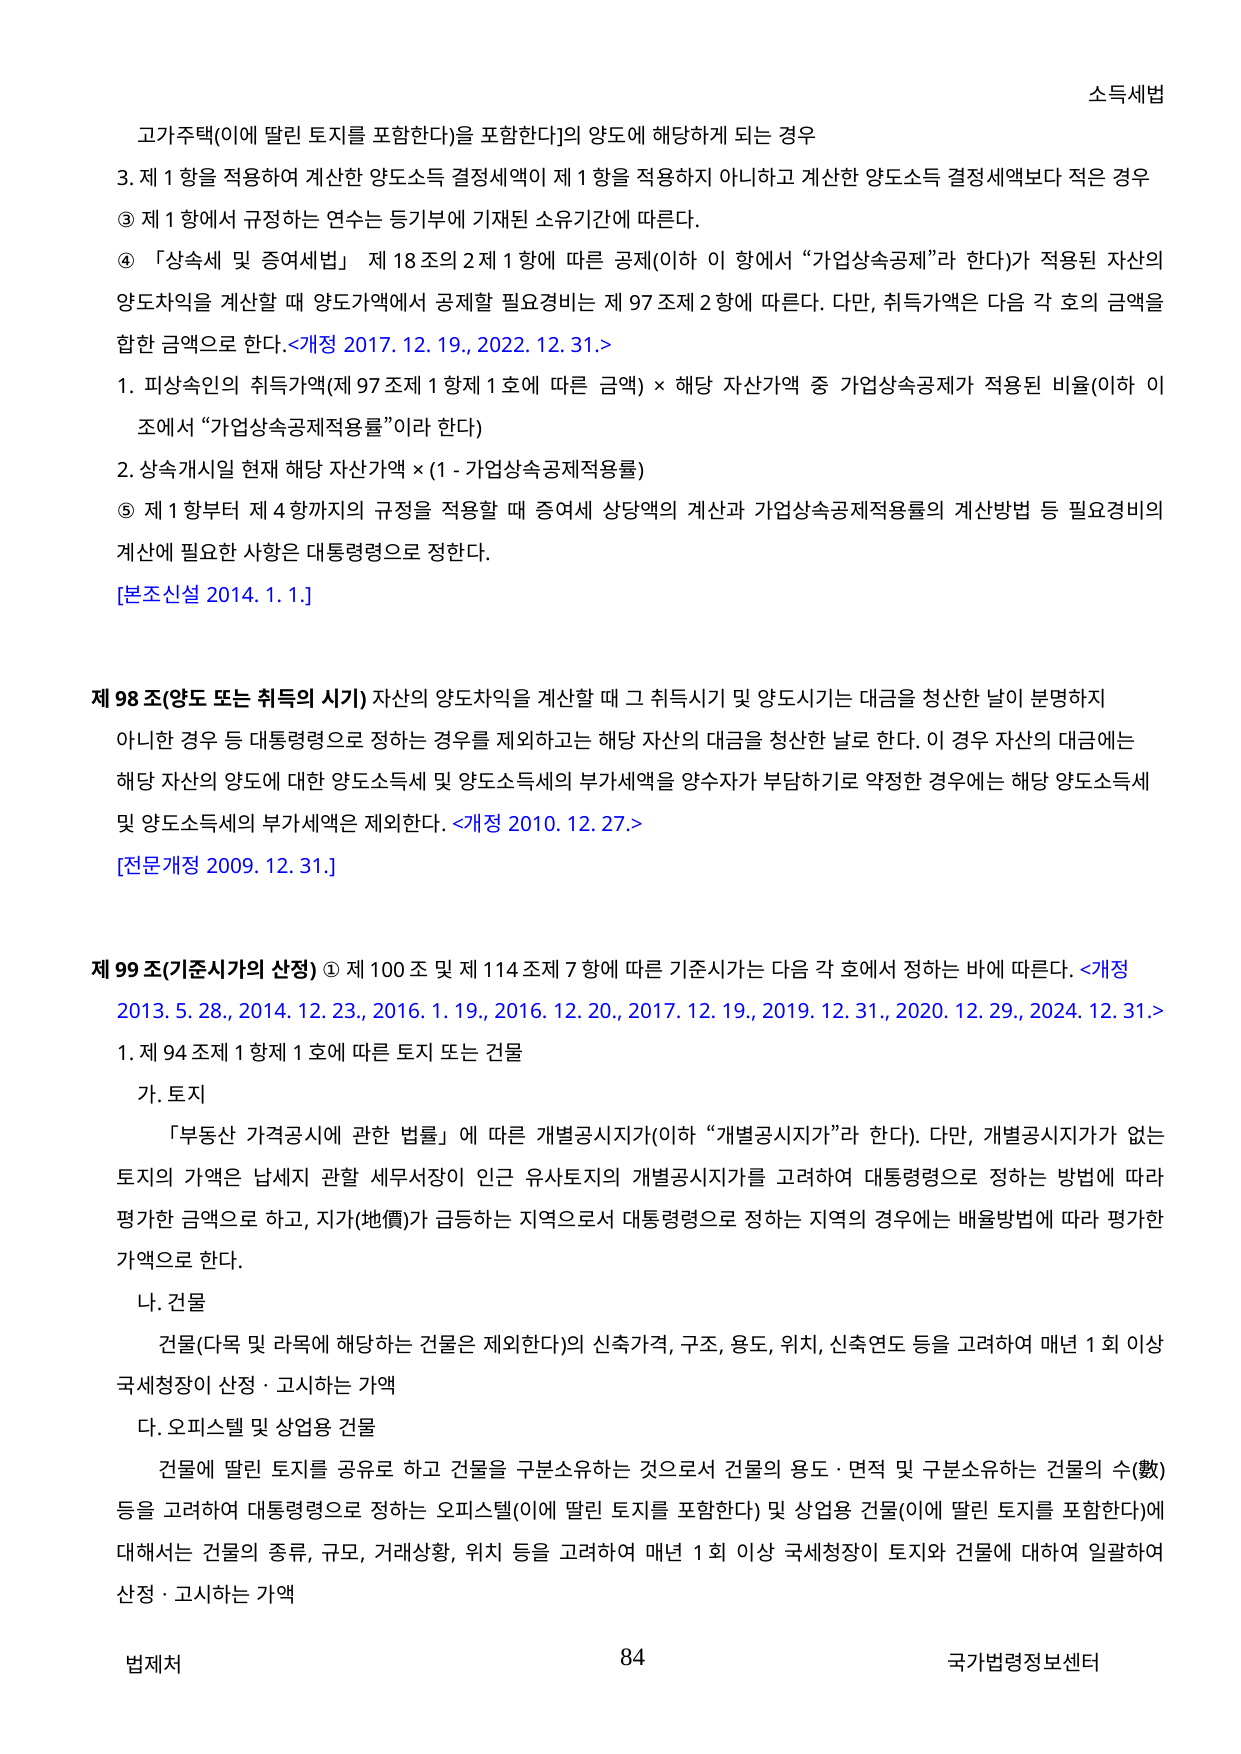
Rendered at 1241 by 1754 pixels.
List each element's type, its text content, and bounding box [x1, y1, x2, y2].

text 1. 피상속인의 취득가액(제97조제1항제1호에 따른 금액) × 해당 자산가액 중 가업상속공제가 적용된 비율(이하 이 조에서 “가업상속공제적용률”이라 한다) [117, 358, 1165, 442]
text 가. 토지 [137, 1067, 1165, 1108]
text ③ 제1항에서 규정하는 연수는 등기부에 기재된 소유기간에 따른다. [117, 192, 1165, 233]
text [117, 108, 1165, 150]
text 건물에 딸린 토지를 공유로 하고 건물을 구분소유하는 것으로서 건물의 용도ㆍ면적 및 구분소유하는 건물의 수(數) 등을 고려하여 대통령령으로 정하는 오피스텔(이에 딸린 토지를 포함한다) 및 상업용 건물(이에 딸린 토지를 포함한다)에 대해서는 건물의 종류, 규모, 거래상황, 위치 등을 고려하여 매년 1회 이상 국세청장이 토지와 건물에 대하여 일괄하여 산정ㆍ고시하는 가액 [117, 1442, 1165, 1608]
text 3. 제1항을 적용하여 계산한 양도소득 결정세액이 제1항을 적용하지 아니하고 계산한 양도소득 결정세액보다 적은 경우 [117, 150, 1165, 192]
text ⑤ 제1항부터 제4항까지의 규정을 적용할 때 증여세 상당액의 계산과 가업상속공제적용률의 계산방법 등 필요경비의 계산에 필요한 사항은 대통령령으로 정한다. [117, 483, 1165, 567]
text 건물(다목 및 라목에 해당하는 건물은 제외한다)의 신축가격, 구조, 용도, 위치, 신축연도 등을 고려하여 매년 1회 이상 국세청장이 산정ㆍ고시하는 가액 [117, 1317, 1165, 1400]
text 「부동산 가격공시에 관한 법률」에 따른 개별공시지가(이하 “개별공시지가”라 한다). 다만, 개별공시지가가 없는 토지의 가액은 납세지 관할 세무서장이 인근 유사토지의 개별공시지가를 고려하여 대통령령으로 정하는 방법에 따라 평가한 금액으로 하고, 지가(地價)가 급등하는 지역으로서 대통령령으로 정하는 지역의 경우에는 배율방법에 따라 평가한 가액으로 한다. [117, 1108, 1165, 1275]
text 나. 건물 [137, 1275, 1165, 1317]
text [본조신설 2014. 1. 1.] [117, 567, 1165, 608]
text [전문개정 2009. 12. 31.] [117, 837, 1165, 879]
text 1. 제94조제1항제1호에 따른 토지 또는 건물 [117, 1025, 1165, 1067]
text 제98조(양도 또는 취득의 시기) 자산의 양도차익을 계산할 때 그 취득시기 및 양도시기는 대금을 청산한 날이 분명하지 아니한 경우 등 대통령령으로 정하는 경우를 제외하고는 해당 자산의 대금을 청산한 날로 한다. 이 경우 자산의 대금에는 해당 자산의 양도에 대한 양도소득세 및 양도소득세의 부가세액을 양수자가 부담하기로 약정한 경우에는 해당 양도소득세 및 양도소득세의 부가세액은 제외한다. <개정 2010. 12. 27.> [92, 671, 1165, 837]
text ④ 「상속세 및 증여세법」 제18조의2제1항에 따른 공제(이하 이 항에서 “가업상속공제”라 한다)가 적용된 자산의 양도차익을 계산할 때 양도가액에서 공제할 필요경비는 제97조제2항에 따른다. 다만, 취득가액은 다음 각 호의 금액을 합한 금액으로 한다.<개정 2017. 12. 19., 2022. 12. 31.> [117, 233, 1165, 358]
text 2. 상속개시일 현재 해당 자산가액 × (1 - 가업상속공제적용률) [117, 442, 1165, 483]
text 제99조(기준시가의 산정) ① 제100조 및 제114조제7항에 따른 기준시가는 다음 각 호에서 정하는 바에 따른다. <개정 2013. 5. 28., 2014. 12. 23., 2016. 1. 19., 2016. 12. 20., 2017. 12. 19., 2019. 12. 31., 2020. 12. 29., 2024. 12. 31.> [92, 942, 1165, 1025]
text 다. 오피스텔 및 상업용 건물 [137, 1400, 1165, 1442]
